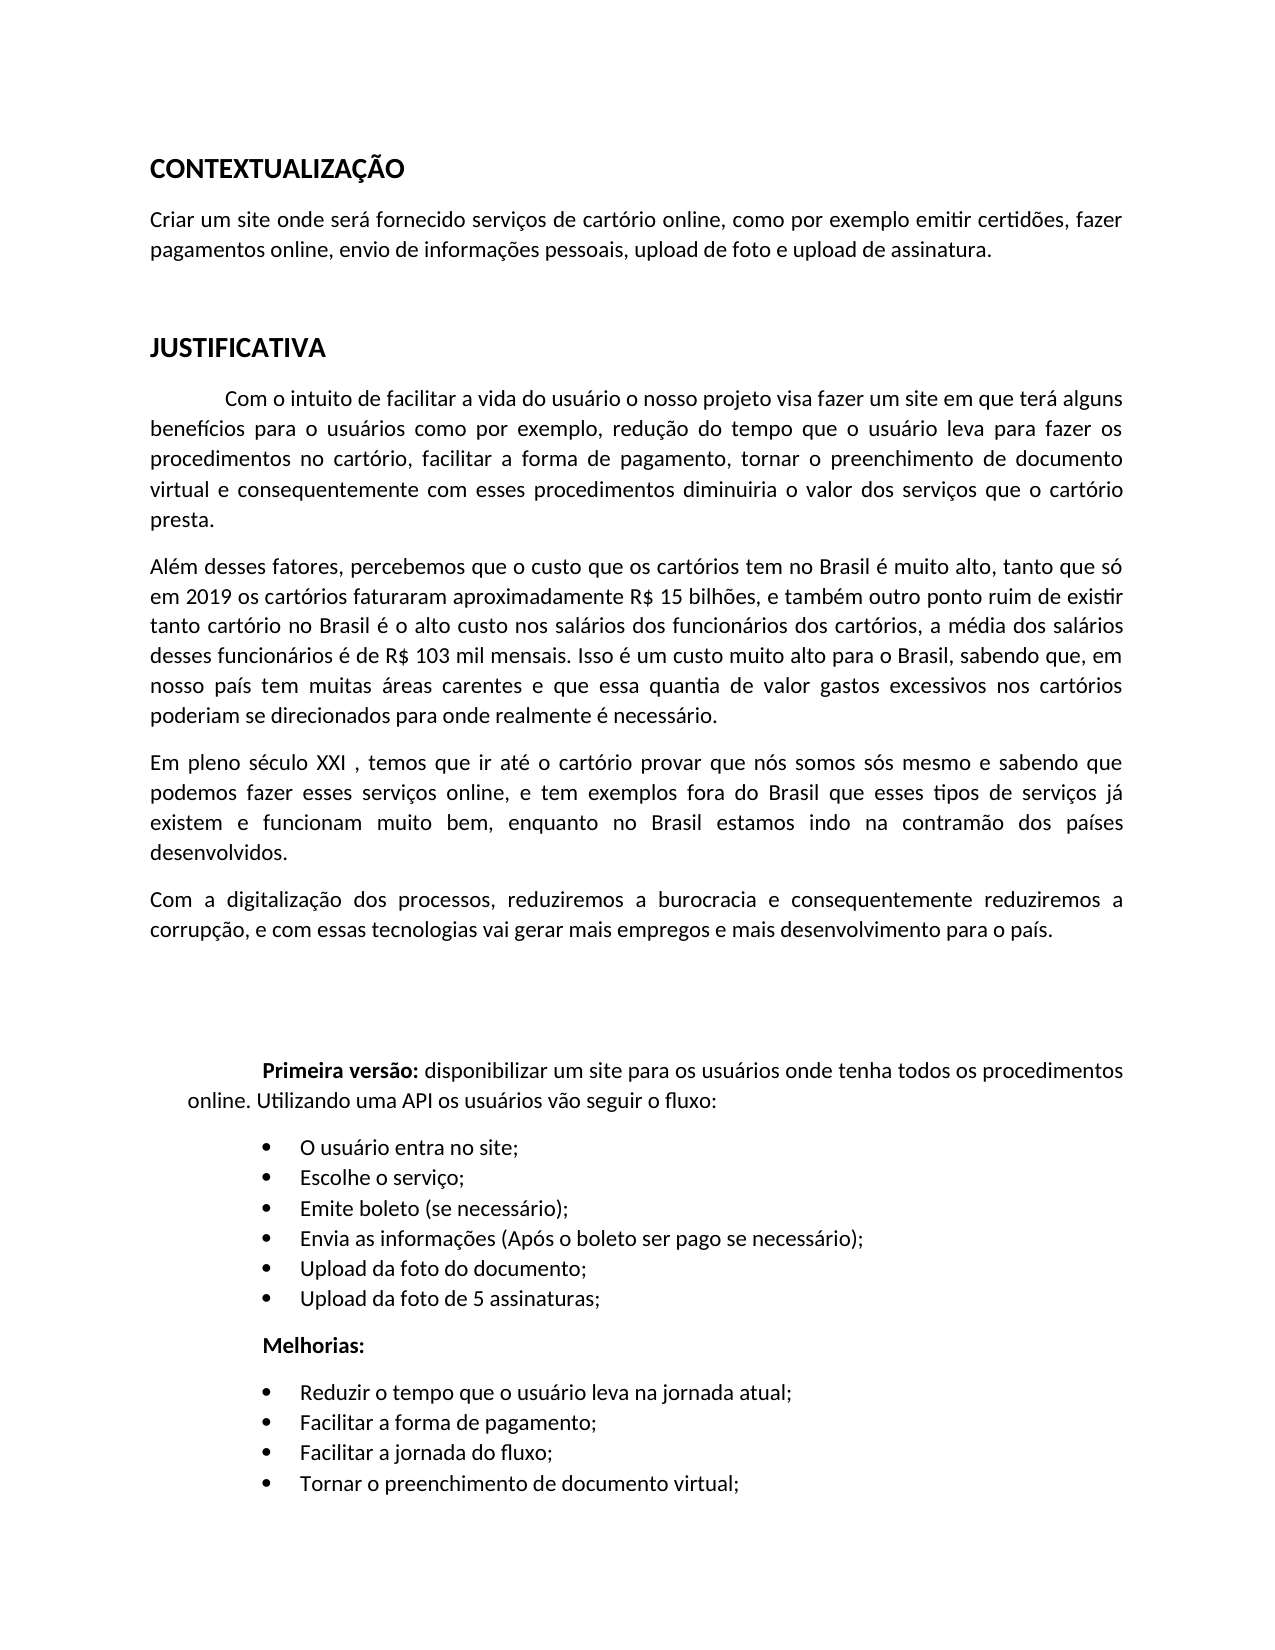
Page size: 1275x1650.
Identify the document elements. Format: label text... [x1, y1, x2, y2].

list Emite boleto (se necessário); [262, 1194, 1125, 1222]
text Criar um site onde será fornecido serviços de cartório online, como por exemplo emitir certidões, fazer pagamentos online, envio de informações pessoais, upload de foto e upload de assinatura. [150, 205, 1125, 263]
text Com o intuito de facilitar a vida do usuário o nosso projeto visa fazer um site em que terá alguns benefícios para o usuários como por exemplo, redução do tempo que o usuário leva para fazer os procedimentos no cartório, facilitar a forma de pagamento, tornar o preenchimento de documento virtual e consequentemente com esses procedimentos diminuiria o valor dos serviços que o cartório presta. [150, 384, 1125, 533]
text Em pleno século XXI , temos que ir até o cartório provar que nós somos sós mesmo e sabendo que podemos fazer esses serviços online, e tem exemplos fora do Brasil que esses tipos de serviços já existem e funcionam muito bem, enquanto no Brasil estamos indo na contramão dos países desenvolvidos. [150, 748, 1125, 867]
list Envia as informações (Após o boleto ser pago se necessário); [262, 1224, 1125, 1252]
text Melhorias: [262, 1331, 1125, 1359]
list Facilitar a forma de pagamento; [262, 1408, 1125, 1436]
list O usuário entra no site; [262, 1133, 1125, 1161]
list Reduzir o tempo que o usuário leva na jornada atual; [262, 1378, 1125, 1406]
list Upload da foto do documento; [262, 1254, 1125, 1282]
text Além desses fatores, percebemos que o custo que os cartórios tem no Brasil é muito alto, tanto que só em 2019 os cartórios faturaram aproximadamente R$ 15 bilhões, e também outro ponto ruim de existir tanto cartório no Brasil é o alto custo nos salários dos funcionários dos cartórios, a média dos salários desses funcionários é de R$ 103 mil mensais. Isso é um custo muito alto para o Brasil, sabendo que, em nosso país tem muitas áreas carentes e que essa quantia de valor gastos excessivos nos cartórios poderiam se direcionados para onde realmente é necessário. [150, 552, 1125, 729]
text Com a digitalização dos processos, reduziremos a burocracia e consequentemente reduziremos a corrupção, e com essas tecnologias vai gerar mais empregos e mais desenvolvimento para o país. [150, 885, 1125, 944]
list Tornar o preenchimento de documento virtual; [262, 1469, 1125, 1497]
list Upload da foto de 5 assinaturas; [262, 1284, 1125, 1312]
list Escolhe o serviço; [262, 1163, 1125, 1192]
list Facilitar a jornada do fluxo; [262, 1438, 1125, 1467]
text JUSTIFICATIVA [150, 329, 1125, 365]
text CONTEXTUALIZAÇÃO [150, 150, 1125, 186]
text Primeira versão: disponibilizar um site para os usuários onde tenha todos os procedimentos online. Utilizando uma API os usuários vão seguir o fluxo: [187, 1056, 1125, 1114]
